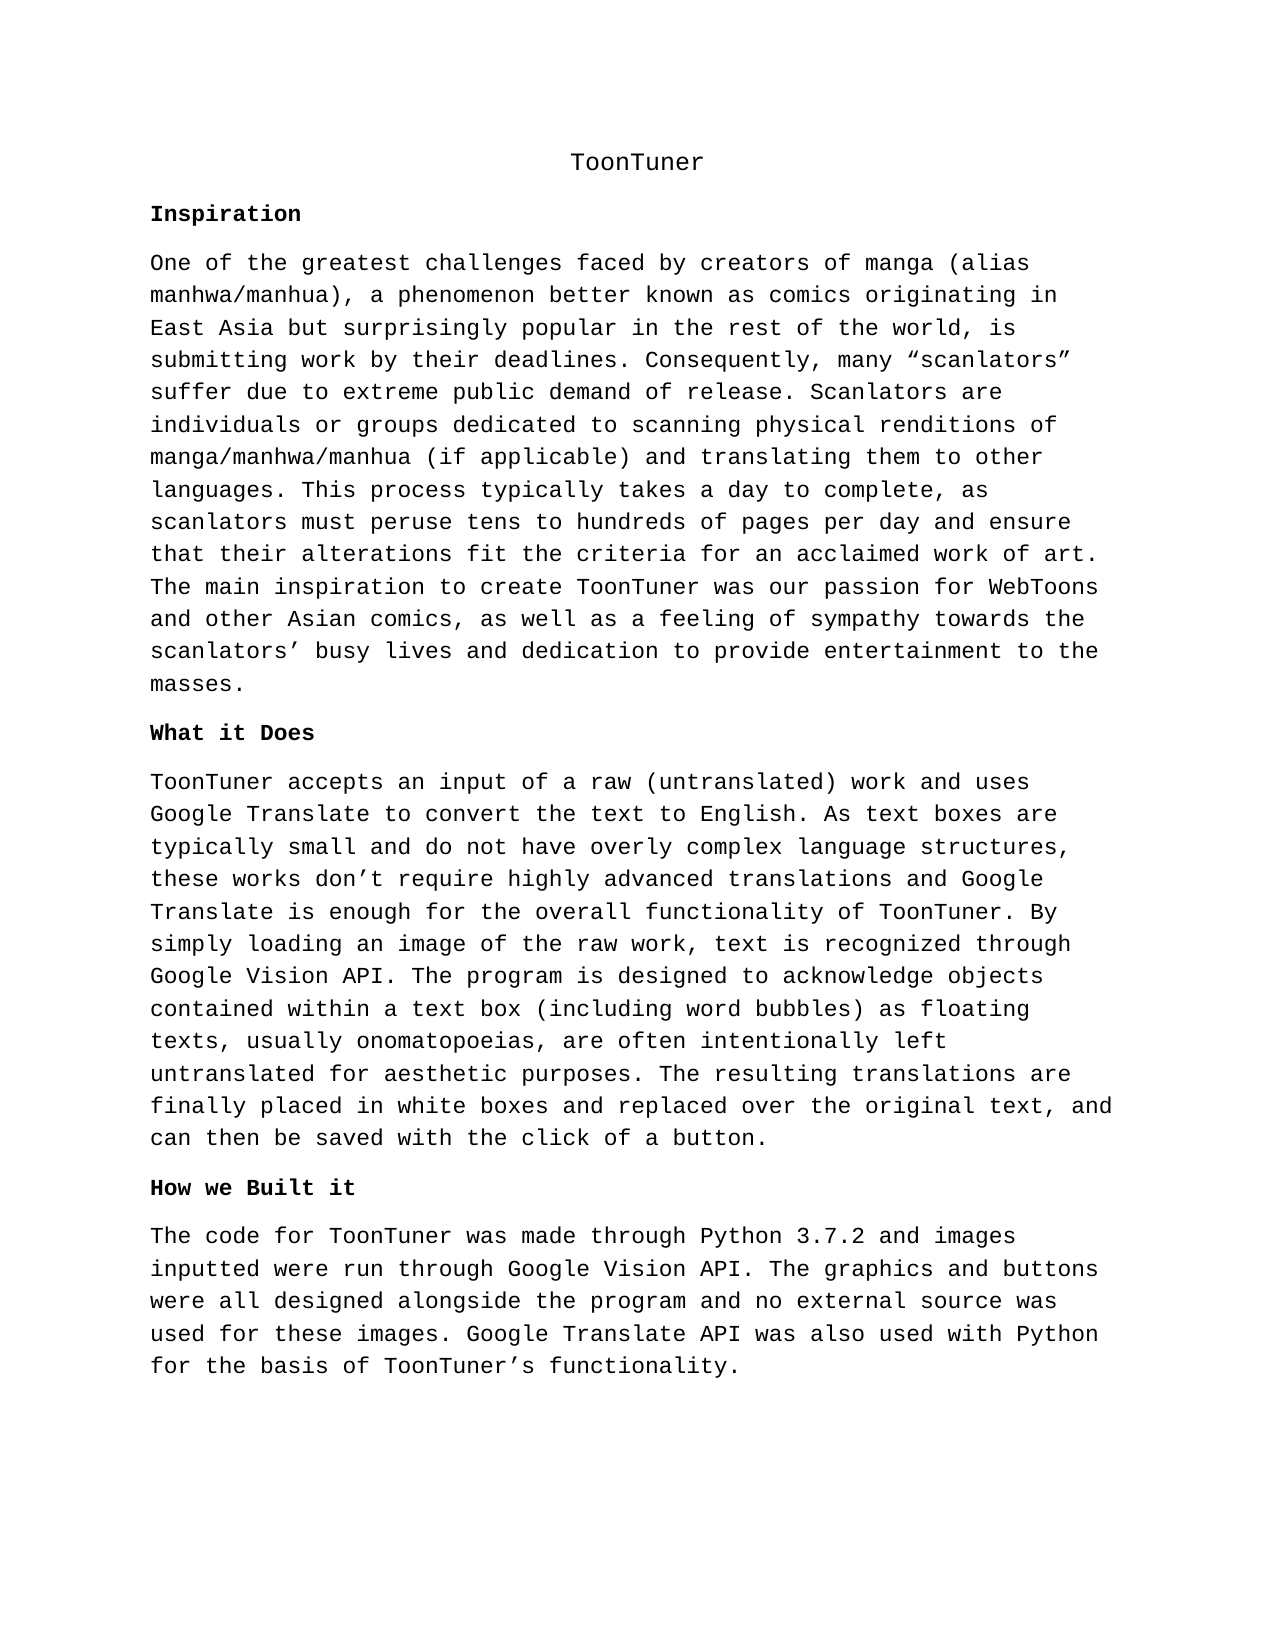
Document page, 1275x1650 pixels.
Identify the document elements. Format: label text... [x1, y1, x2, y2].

text The code for ToonTuner was made through Python 3.7.2 and images inputted were run through Google Vision API. The graphics and buttons were all designed alongside the program and no external source was used for these images. Google Translate API was also used with Python for the basis of ToonTuner’s functionality. [150, 1225, 1125, 1380]
text Inspiration [150, 202, 1125, 228]
text What it Does [150, 721, 1125, 747]
text ToonTuner accepts an input of a raw (untranslated) work and uses Google Translate to convert the text to English. As text boxes are typically small and do not have overly complex language structures, these works don’t require highly advanced translations and Google Translate is enough for the overall functionality of ToonTuner. By simply loading an image of the raw work, text is recognized through Google Vision API. The program is designed to acknowledge objects contained within a text box (including word bubbles) as floating texts, usually onomatopoeias, are often intentionally left untranslated for aesthetic purposes. The resulting translations are finally placed in white boxes and replaced over the original text, and can then be saved with the click of a button. [150, 770, 1125, 1153]
text One of the greatest challenges faced by creators of manga (alias manhwa/manhua), a phenomenon better known as comics originating in East Asia but surprisingly popular in the rest of the world, is submitting work by their deadlines. Consequently, many “scanlators” suffer due to extreme public demand of release. Scanlators are individuals or groups dedicated to scanning physical renditions of manga/manhwa/manhua (if applicable) and translating them to other languages. This process typically takes a day to complete, as scanlators must peruse tens to hundreds of pages per day and ensure that their alterations fit the criteria for an acclaimed work of art. The main inspiration to create ToonTuner was our passion for WebToons and other Asian comics, as well as a feeling of sympathy towards the scanlators’ busy lives and dedication to provide entertainment to the masses. [150, 251, 1125, 698]
text ToonTuner [150, 150, 1125, 178]
text How we Built it [150, 1176, 1125, 1202]
